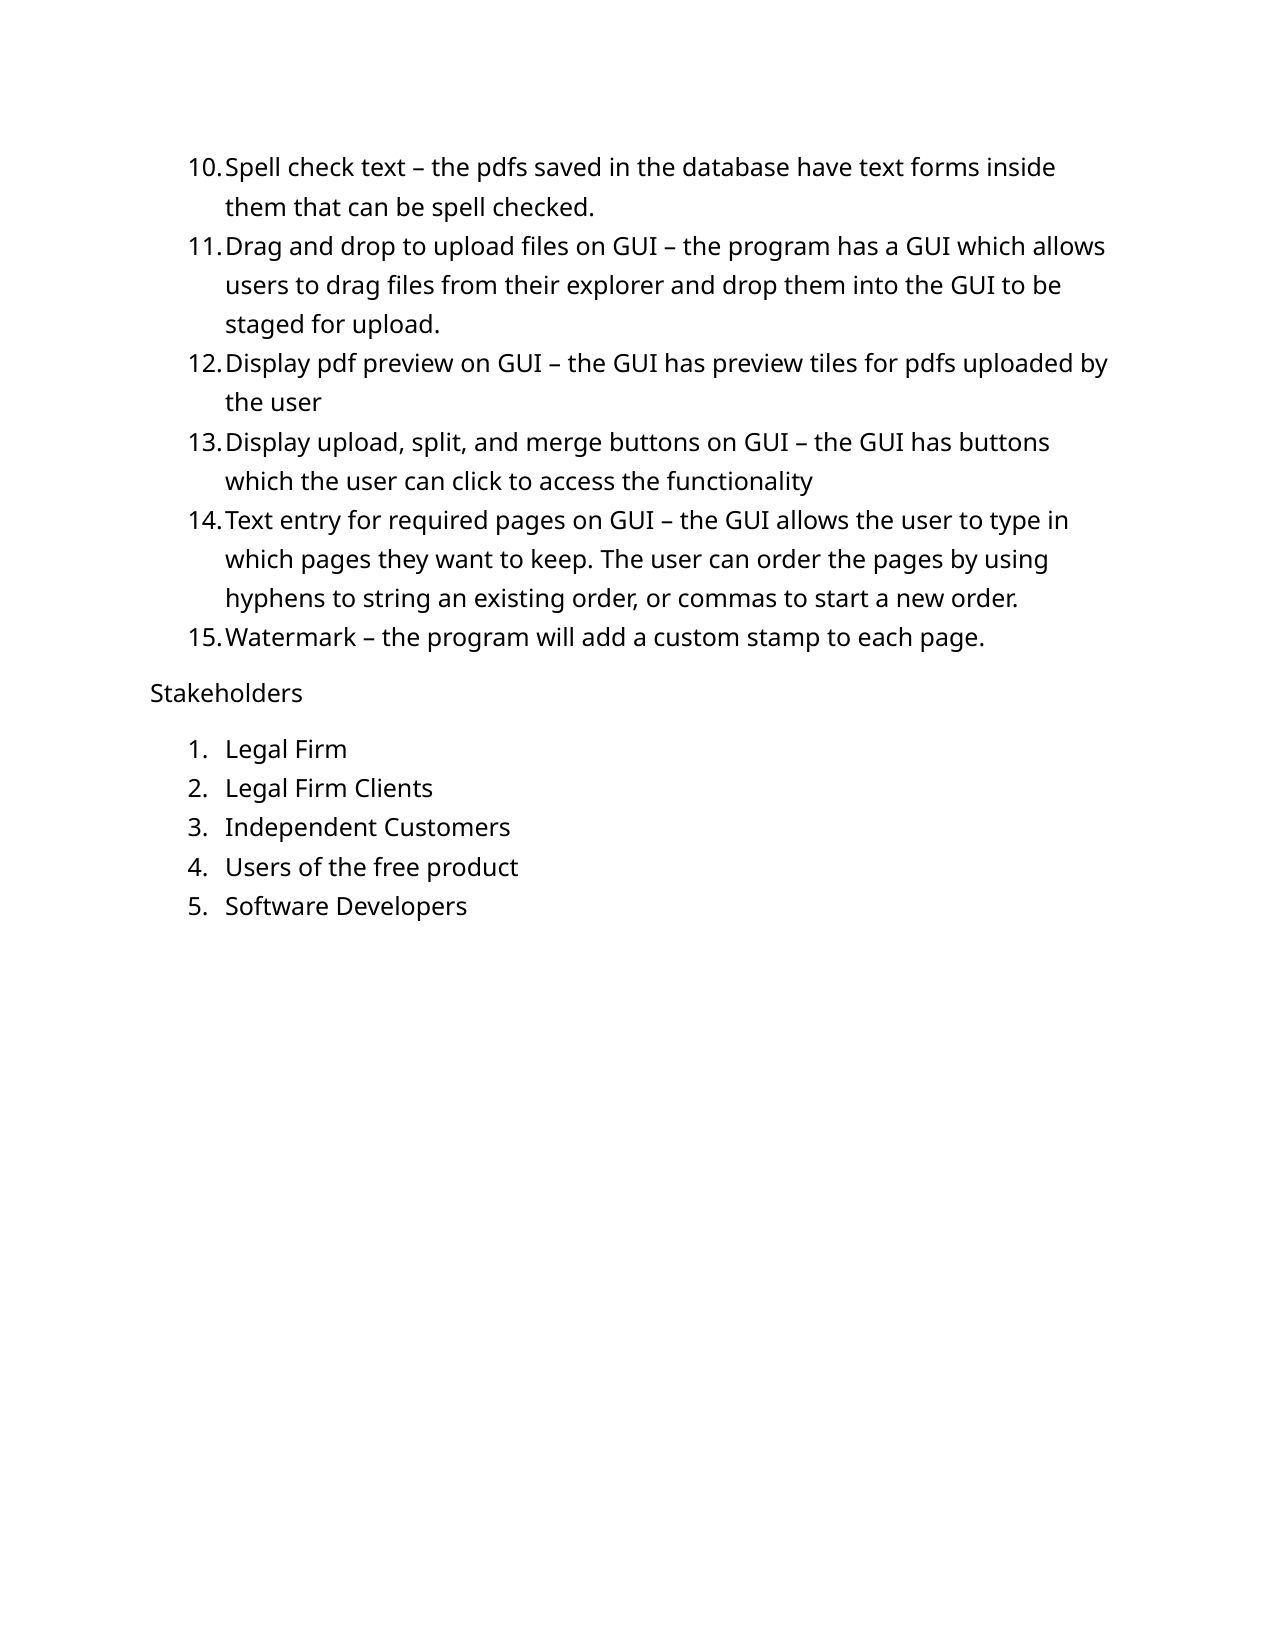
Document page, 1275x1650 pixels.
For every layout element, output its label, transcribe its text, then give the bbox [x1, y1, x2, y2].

list Software Developers [187, 888, 1125, 922]
list Legal Firm Clients [187, 771, 1125, 805]
text Stakeholders [150, 676, 1125, 710]
list Display pdf preview on GUI – the GUI has preview tiles for pdfs uploaded by the user [187, 346, 1125, 419]
list Independent Customers [187, 810, 1125, 844]
list Users of the free product [187, 849, 1125, 883]
list Text entry for required pages on GUI – the GUI allows the user to type in which pages they want to keep. The user can order the pages by using hyphens to string an existing order, or commas to start a new order. [187, 502, 1125, 615]
list Spell check text – the pdfs saved in the database have text forms inside them that can be spell checked. [187, 150, 1125, 223]
list Watermark – the program will add a custom stamp to each page. [187, 620, 1125, 654]
list Display upload, split, and merge buttons on GUI – the GUI has buttons which the user can click to access the functionality [187, 424, 1125, 497]
list Drag and drop to upload files on GUI – the program has a GUI which allows users to drag files from their explorer and drop them into the GUI to be staged for upload. [187, 228, 1125, 341]
list Legal Firm [187, 732, 1125, 766]
